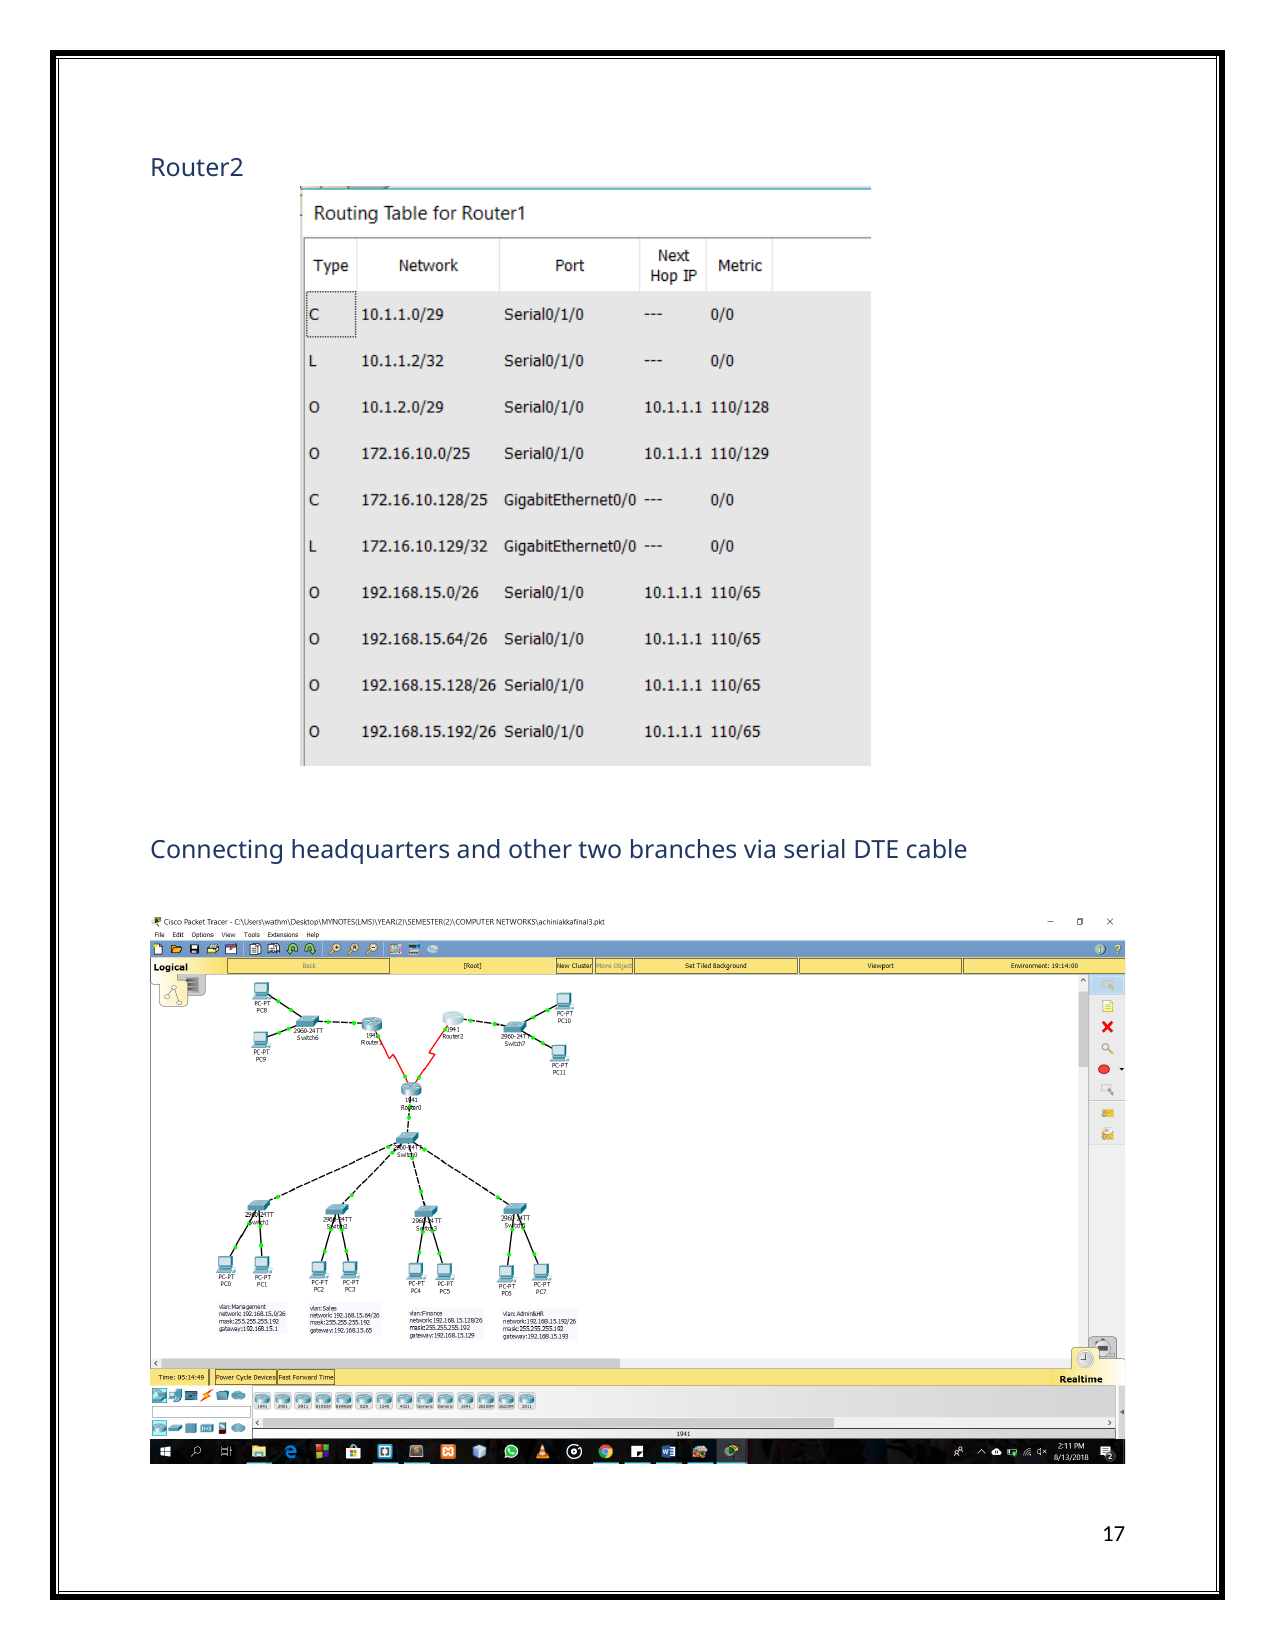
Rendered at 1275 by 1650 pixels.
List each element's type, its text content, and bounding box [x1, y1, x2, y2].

subtitle Connecting headquarters and other two branches via serial DTE cable [150, 831, 1125, 865]
subtitle Router2 [150, 150, 1125, 184]
picture [300, 186, 872, 766]
picture [150, 915, 1125, 1464]
